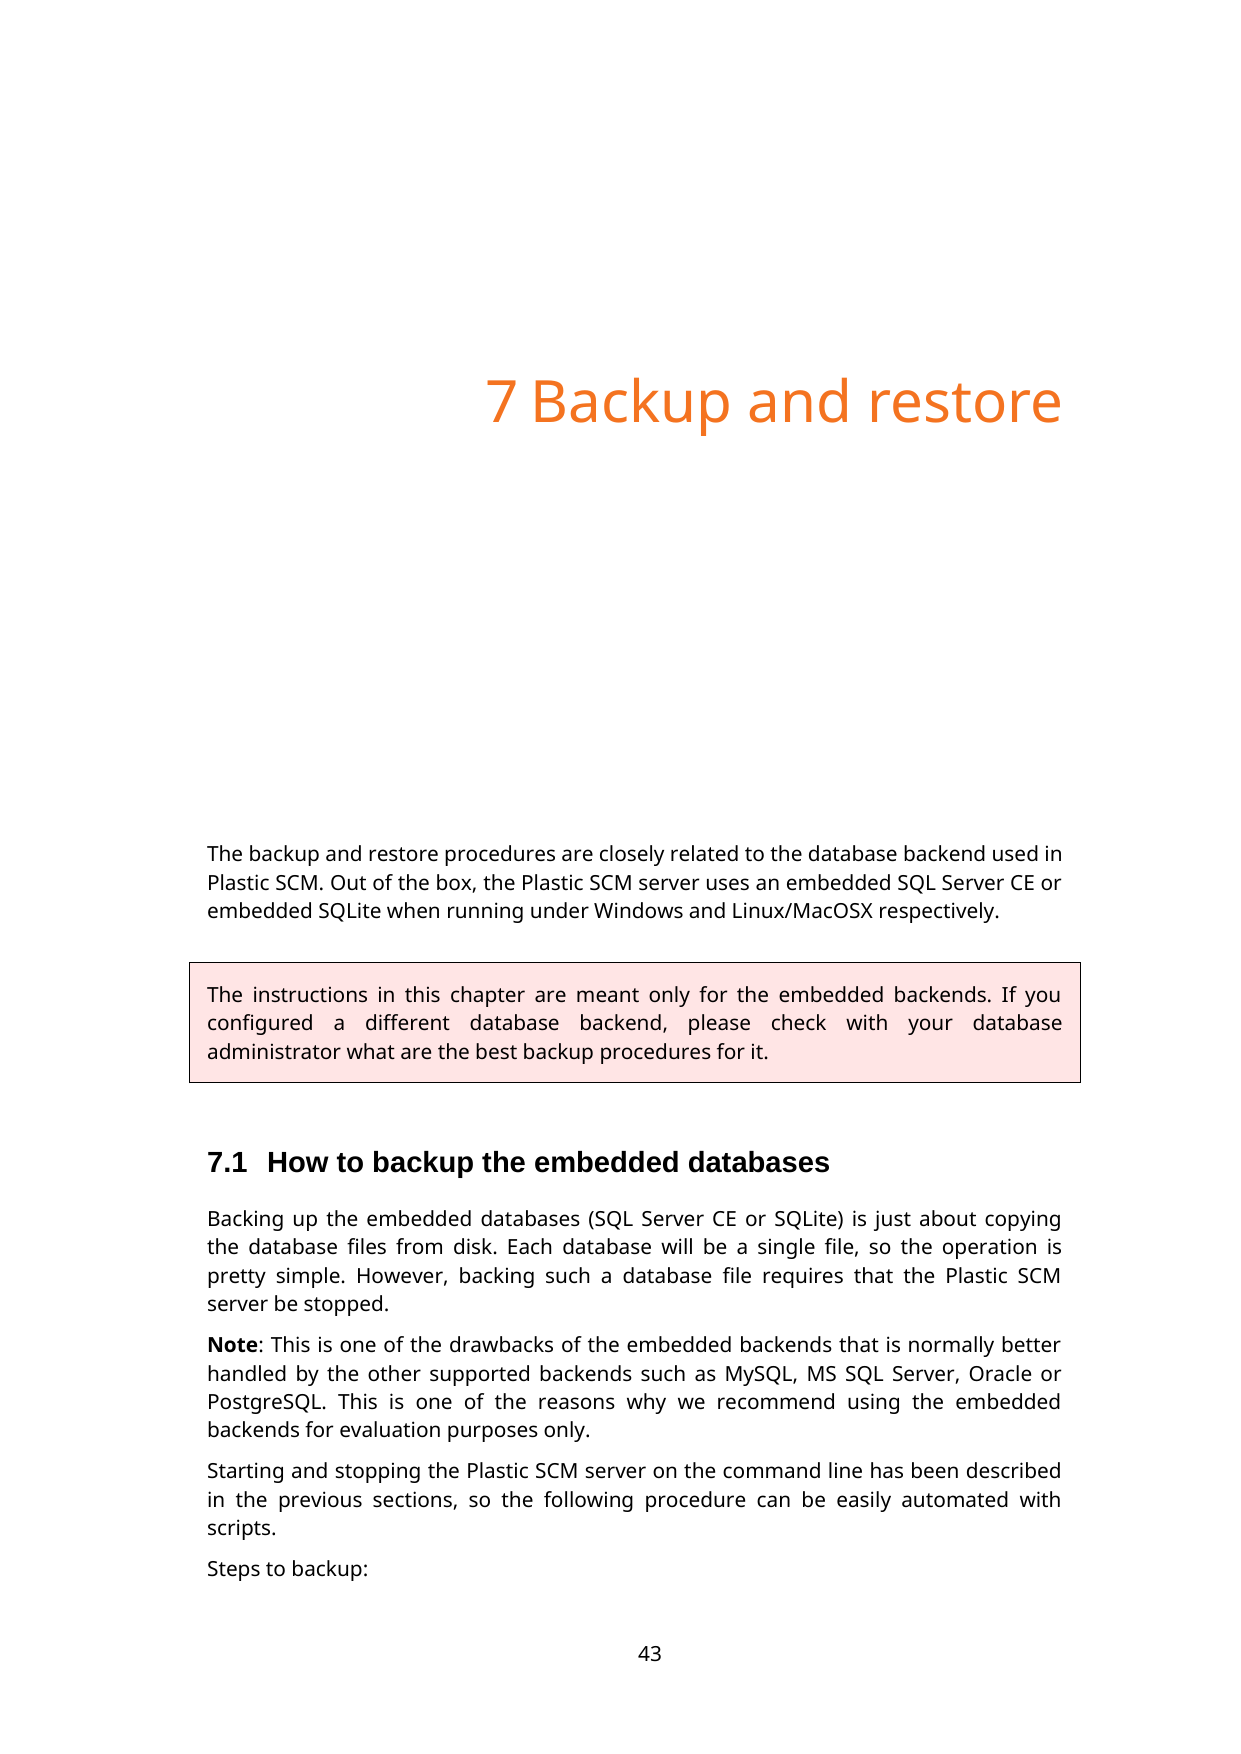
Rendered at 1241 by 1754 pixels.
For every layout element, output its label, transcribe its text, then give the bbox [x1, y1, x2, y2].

subtitle How to backup the embedded databases [207, 1146, 1063, 1179]
text Starting and stopping the Plastic SCM server on the command line has been described in the previous sections, so the following procedure can be easily automated with scripts. [207, 1457, 1063, 1542]
text Backing up the embedded databases (SQL Server CE or SQLite) is just about copying the database files from disk. Each database will be a single file, so the operation is pretty simple. However, backing such a database file requires that the Plastic SCM server be stopped. [207, 1204, 1063, 1318]
text The instructions in this chapter are meant only for the embedded backends. If you configured a different database backend, please check with your database administrator what are the best backup procedures for it. [190, 963, 1080, 1082]
subtitle Backup and restore [207, 360, 1063, 439]
text Steps to backup: [207, 1554, 1063, 1583]
text The backup and restore procedures are closely related to the database backend used in Plastic SCM. Out of the box, the Plastic SCM server uses an embedded SQL Server CE or embedded SQLite when running under Windows and Linux/MacOSX respectively. [207, 839, 1063, 925]
text Note: This is one of the drawbacks of the embedded backends that is normally better handled by the other supported backends such as MySQL, MS SQL Server, Oracle or PostgreSQL. This is one of the reasons why we recommend using the embedded backends for evaluation purposes only. [207, 1330, 1063, 1444]
